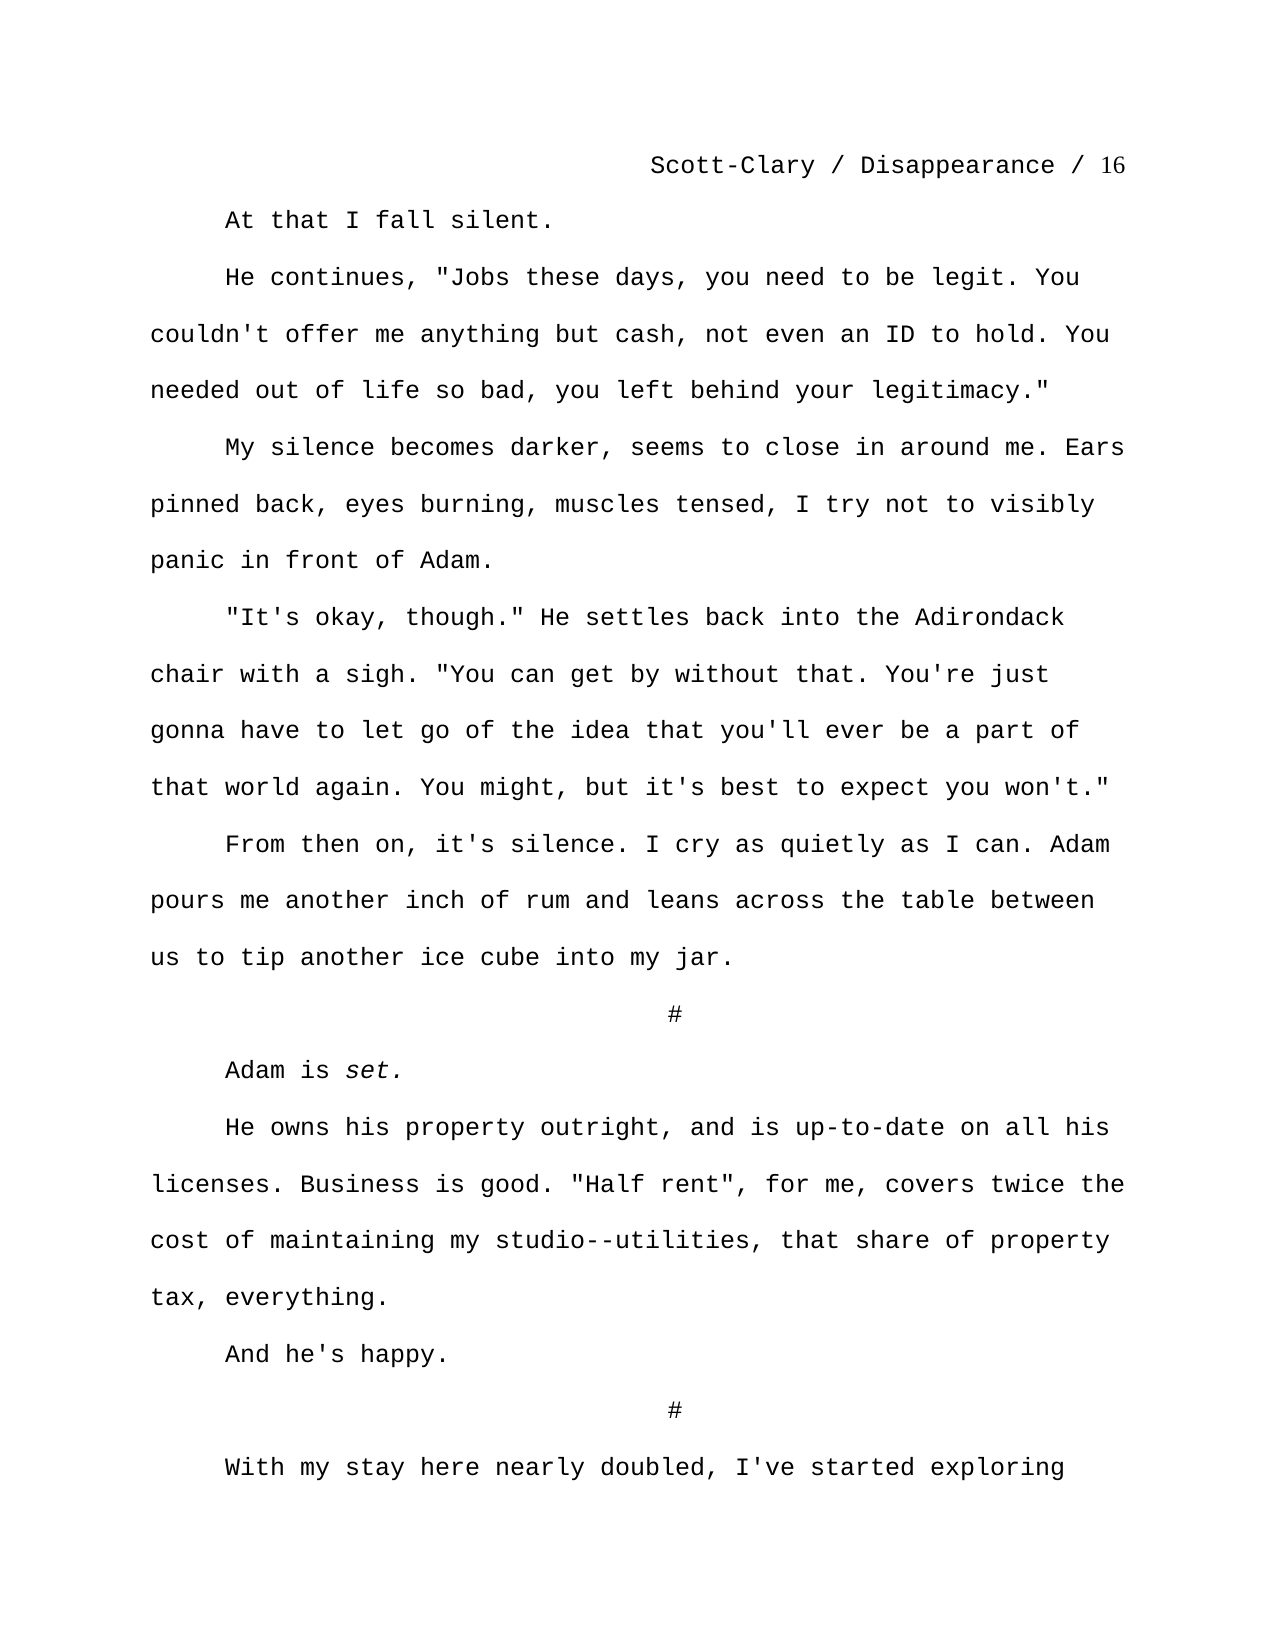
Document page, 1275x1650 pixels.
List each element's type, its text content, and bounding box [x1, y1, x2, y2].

text # [150, 1001, 1125, 1029]
text Adam is set. [150, 1058, 1125, 1086]
text At that I fall silent. [150, 208, 1125, 236]
text My silence becomes darker, seems to close in around me. Ears pinned back, eyes burning, muscles tensed, I try not to visibly panic in front of Adam. [150, 434, 1125, 576]
text From then on, it's silence. I cry as quietly as I can. Adam pours me another inch of rum and leans across the table between us to tip another ice cube into my jar. [150, 831, 1125, 973]
text And he's happy. [150, 1341, 1125, 1369]
text "It's okay, though." He settles back into the Adirondack chair with a sigh. "You can get by without that. You're just gonna have to let go of the idea that you'll ever be a part of that world again. You might, but it's best to expect you won't." [150, 604, 1125, 803]
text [150, 1454, 1125, 1483]
text He owns his property outright, and is up-to-date on all his licenses. Business is good. "Half rent", for me, covers twice the cost of maintaining my studio--utilities, that share of property tax, everything. [150, 1114, 1125, 1313]
text He continues, "Jobs these days, you need to be legit. You couldn't offer me anything but cash, not even an ID to hold. You needed out of life so bad, you left behind your legitimacy." [150, 264, 1125, 406]
text # [150, 1398, 1125, 1426]
